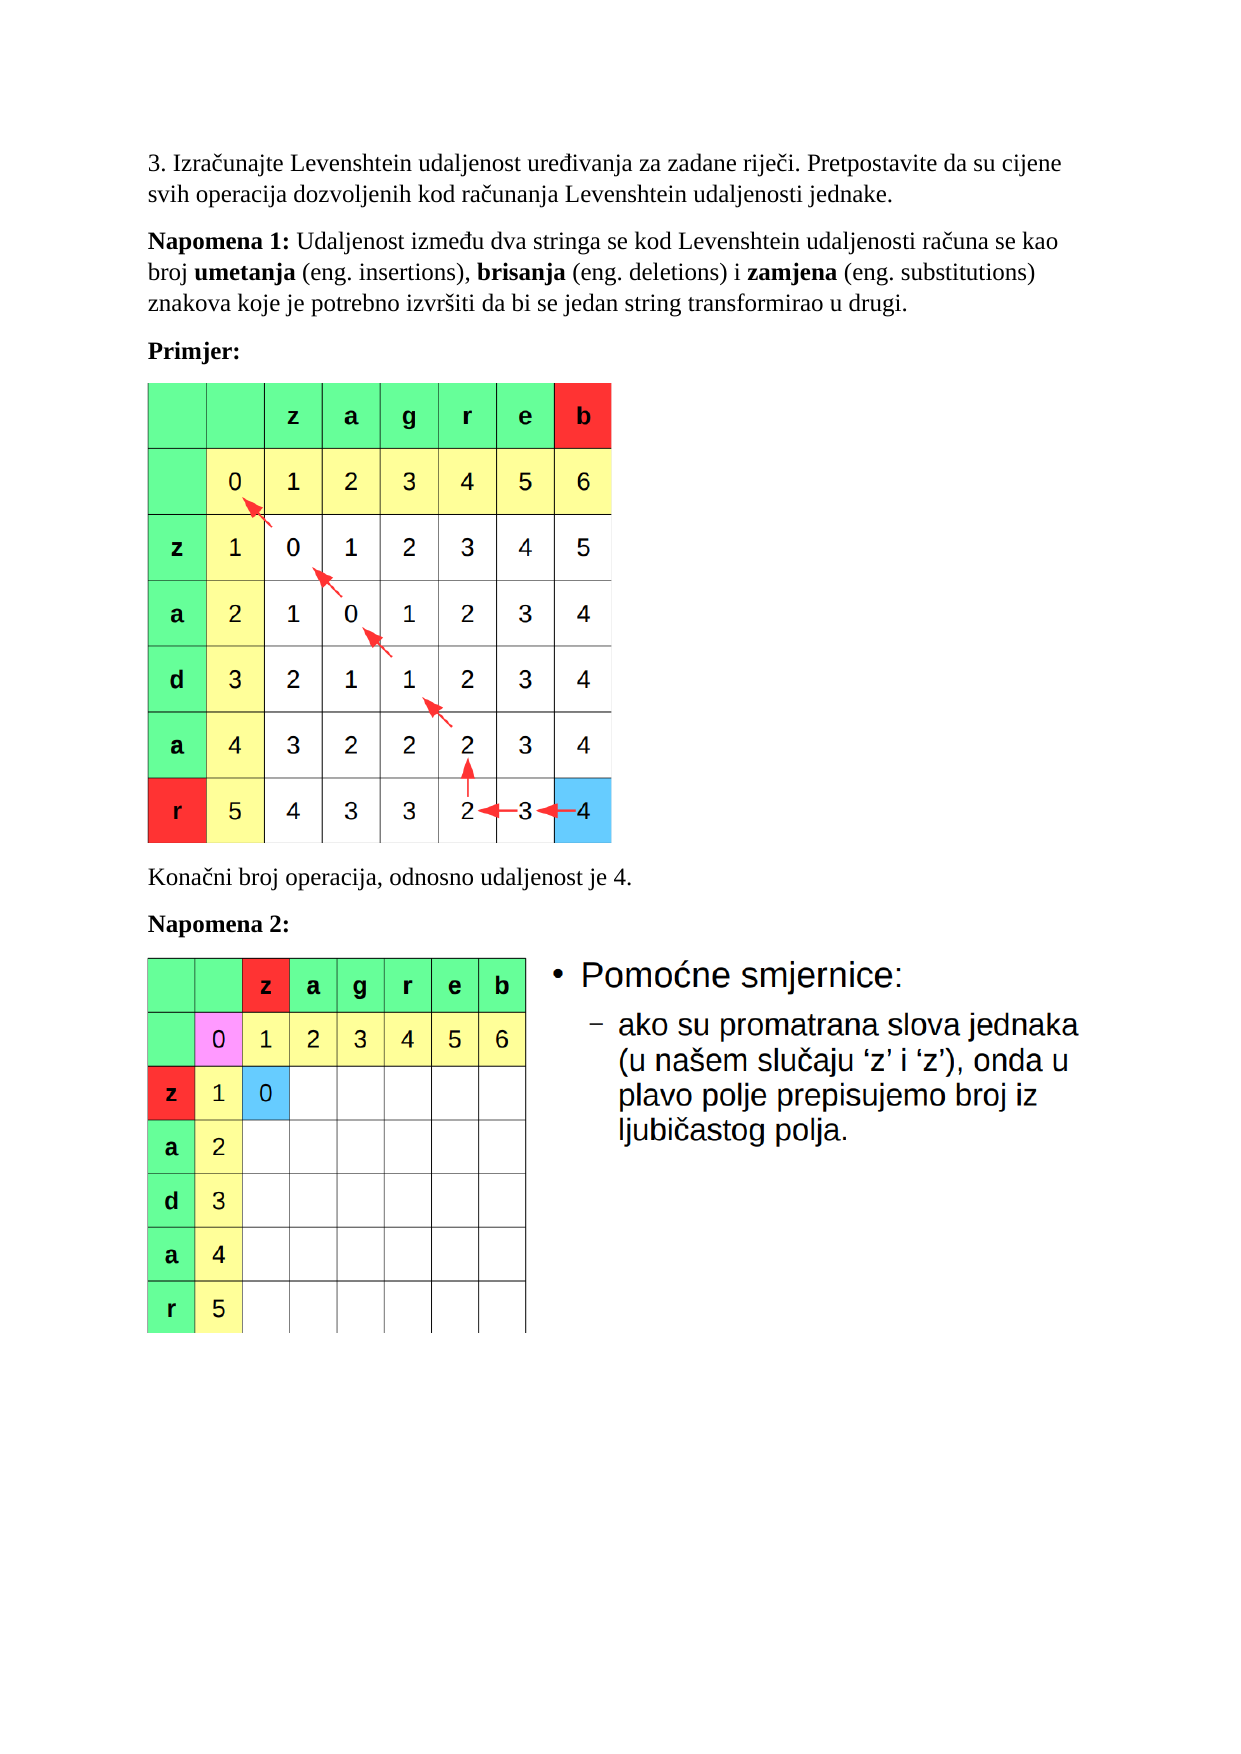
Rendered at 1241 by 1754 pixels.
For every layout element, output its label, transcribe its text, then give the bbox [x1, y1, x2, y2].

text 3. Izračunajte Levenshtein udaljenost uređivanja za zadane riječi. Pretpostavite da su cijene svih operacija dozvoljenih kod računanja Levenshtein udaljenosti jednake. [148, 148, 1093, 207]
text Napomena 1: Udaljenost između dva stringa se kod Levenshtein udaljenosti računa se kao broj umetanja (eng. insertions), brisanja (eng. deletions) i zamjena (eng. substitutions) znakova koje je potrebno izvršiti da bi se jedan string transformirao u drugi. [148, 226, 1093, 317]
text Konačni broj operacija, odnosno udaljenost je 4. [148, 862, 1093, 890]
text Primjer: [148, 336, 1093, 365]
text Napomena 2: [148, 909, 1093, 938]
